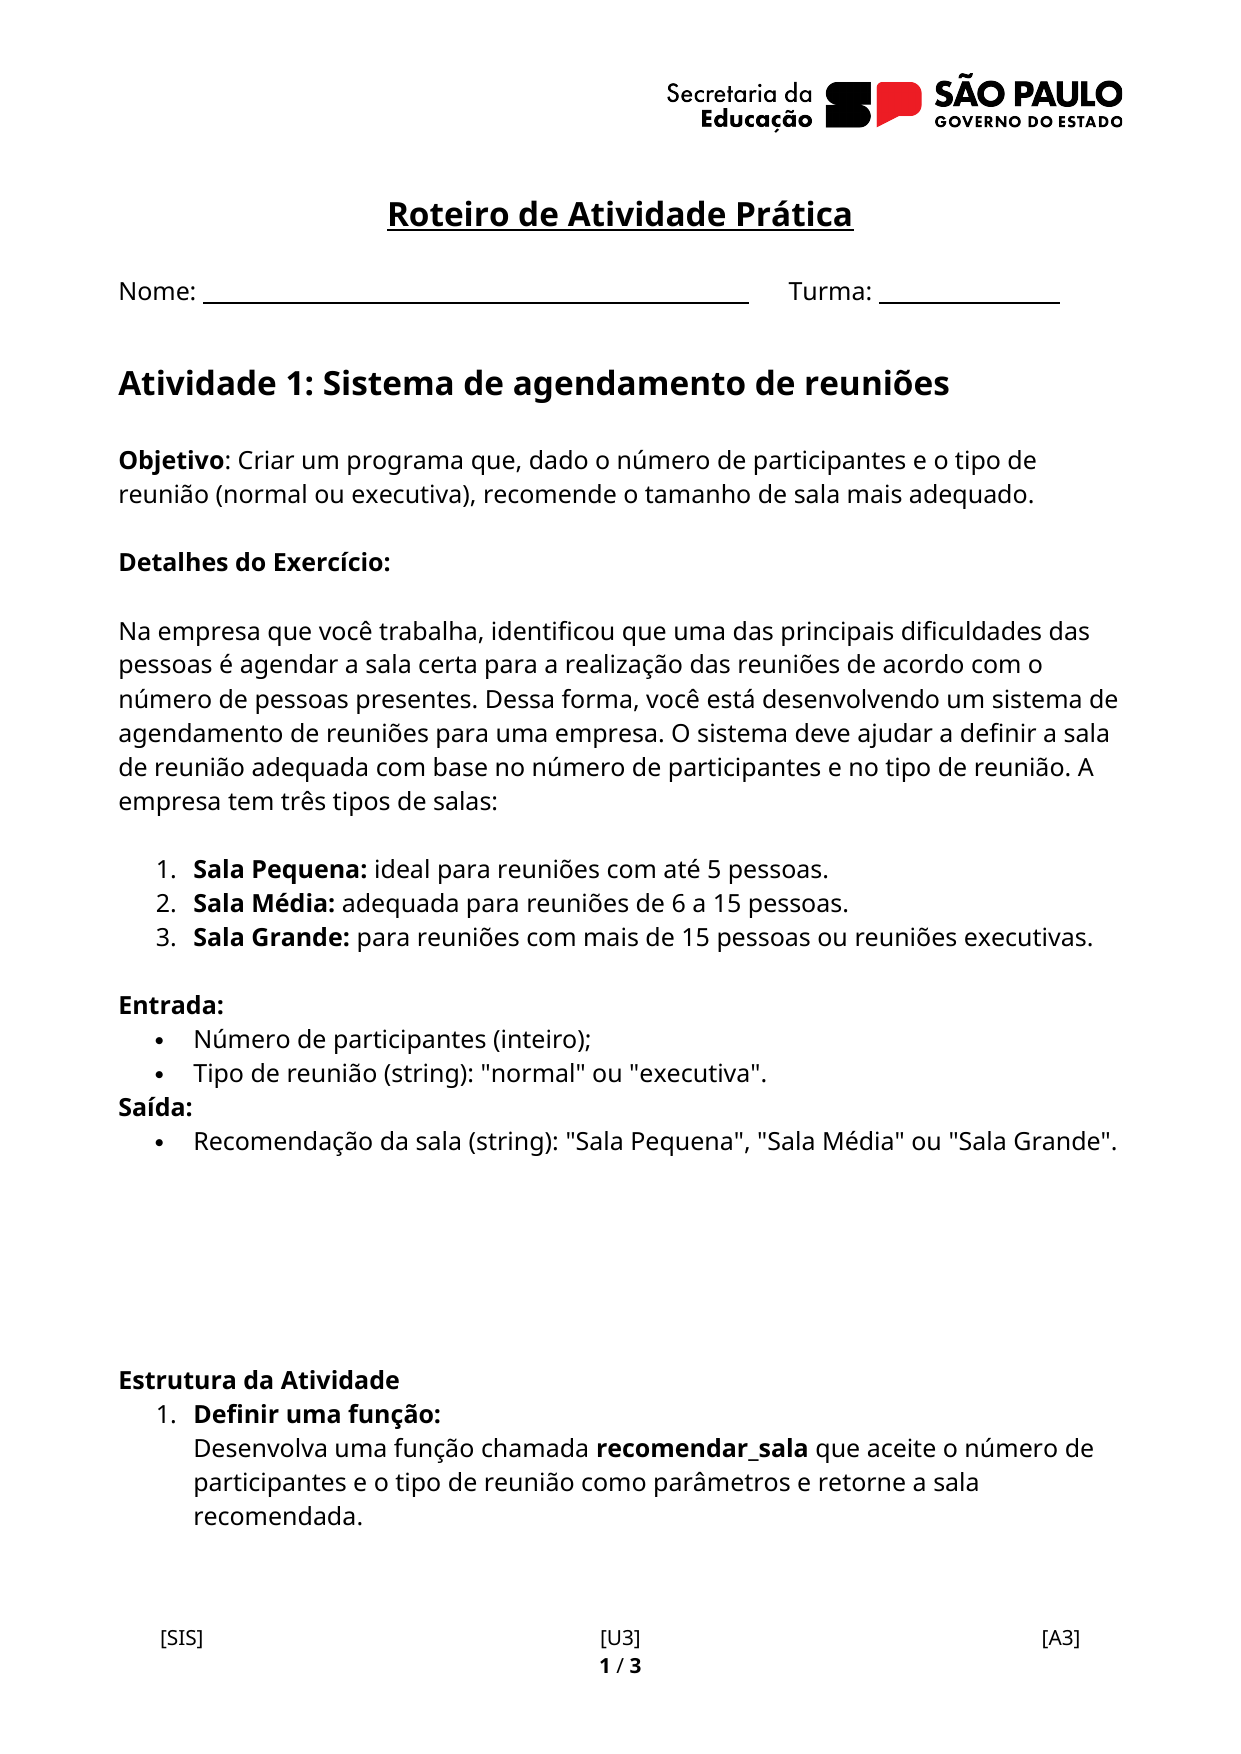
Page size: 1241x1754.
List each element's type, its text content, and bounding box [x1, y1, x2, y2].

list Recomendação da sala (string): "Sala Pequena", "Sala Média" ou "Sala Grande". [156, 1124, 1122, 1158]
list Sala Grande: para reuniões com mais de 15 pessoas ou reuniões executivas. [156, 920, 1122, 954]
text Saída: [118, 1090, 1122, 1124]
list Número de participantes (inteiro); [156, 1022, 1122, 1056]
text Estrutura da Atividade [118, 1362, 1122, 1397]
subtitle Roteiro de Atividade Prática [118, 190, 1122, 236]
text Detalhes do Exercício: [118, 545, 1122, 579]
list Sala Média: adequada para reuniões de 6 a 15 pessoas. [156, 886, 1122, 920]
text Na empresa que você trabalha, identificou que uma das principais dificuldades das pessoas é agendar a sala certa para a realização das reuniões de acordo com o número de pessoas presentes. Dessa forma, você está desenvolvendo um sistema de agendamento de reuniões para uma empresa. O sistema deve ajudar a definir a sala de reunião adequada com base no número de participantes e no tipo de reunião. A empresa tem três tipos de salas: [118, 613, 1122, 817]
picture [667, 73, 1123, 133]
list Tipo de reunião (string): "normal" ou "executiva". [156, 1056, 1122, 1090]
text Entrada: [118, 988, 1122, 1022]
subtitle Nome: Turma: . [118, 274, 1122, 308]
text Objetivo: Criar um programa que, dado o número de participantes e o tipo de reunião (normal ou executiva), recomende o tamanho de sala mais adequado. [118, 443, 1122, 511]
text Atividade 1: Sistema de agendamento de reuniões [118, 360, 1122, 405]
list Sala Pequena: ideal para reuniões com até 5 pessoas. [156, 852, 1122, 886]
list Definir uma função: Desenvolva uma função chamada recomendar_sala que aceite o número de participantes e o tipo de reunião como parâmetros e retorne a sala recomendada. [156, 1397, 1122, 1533]
